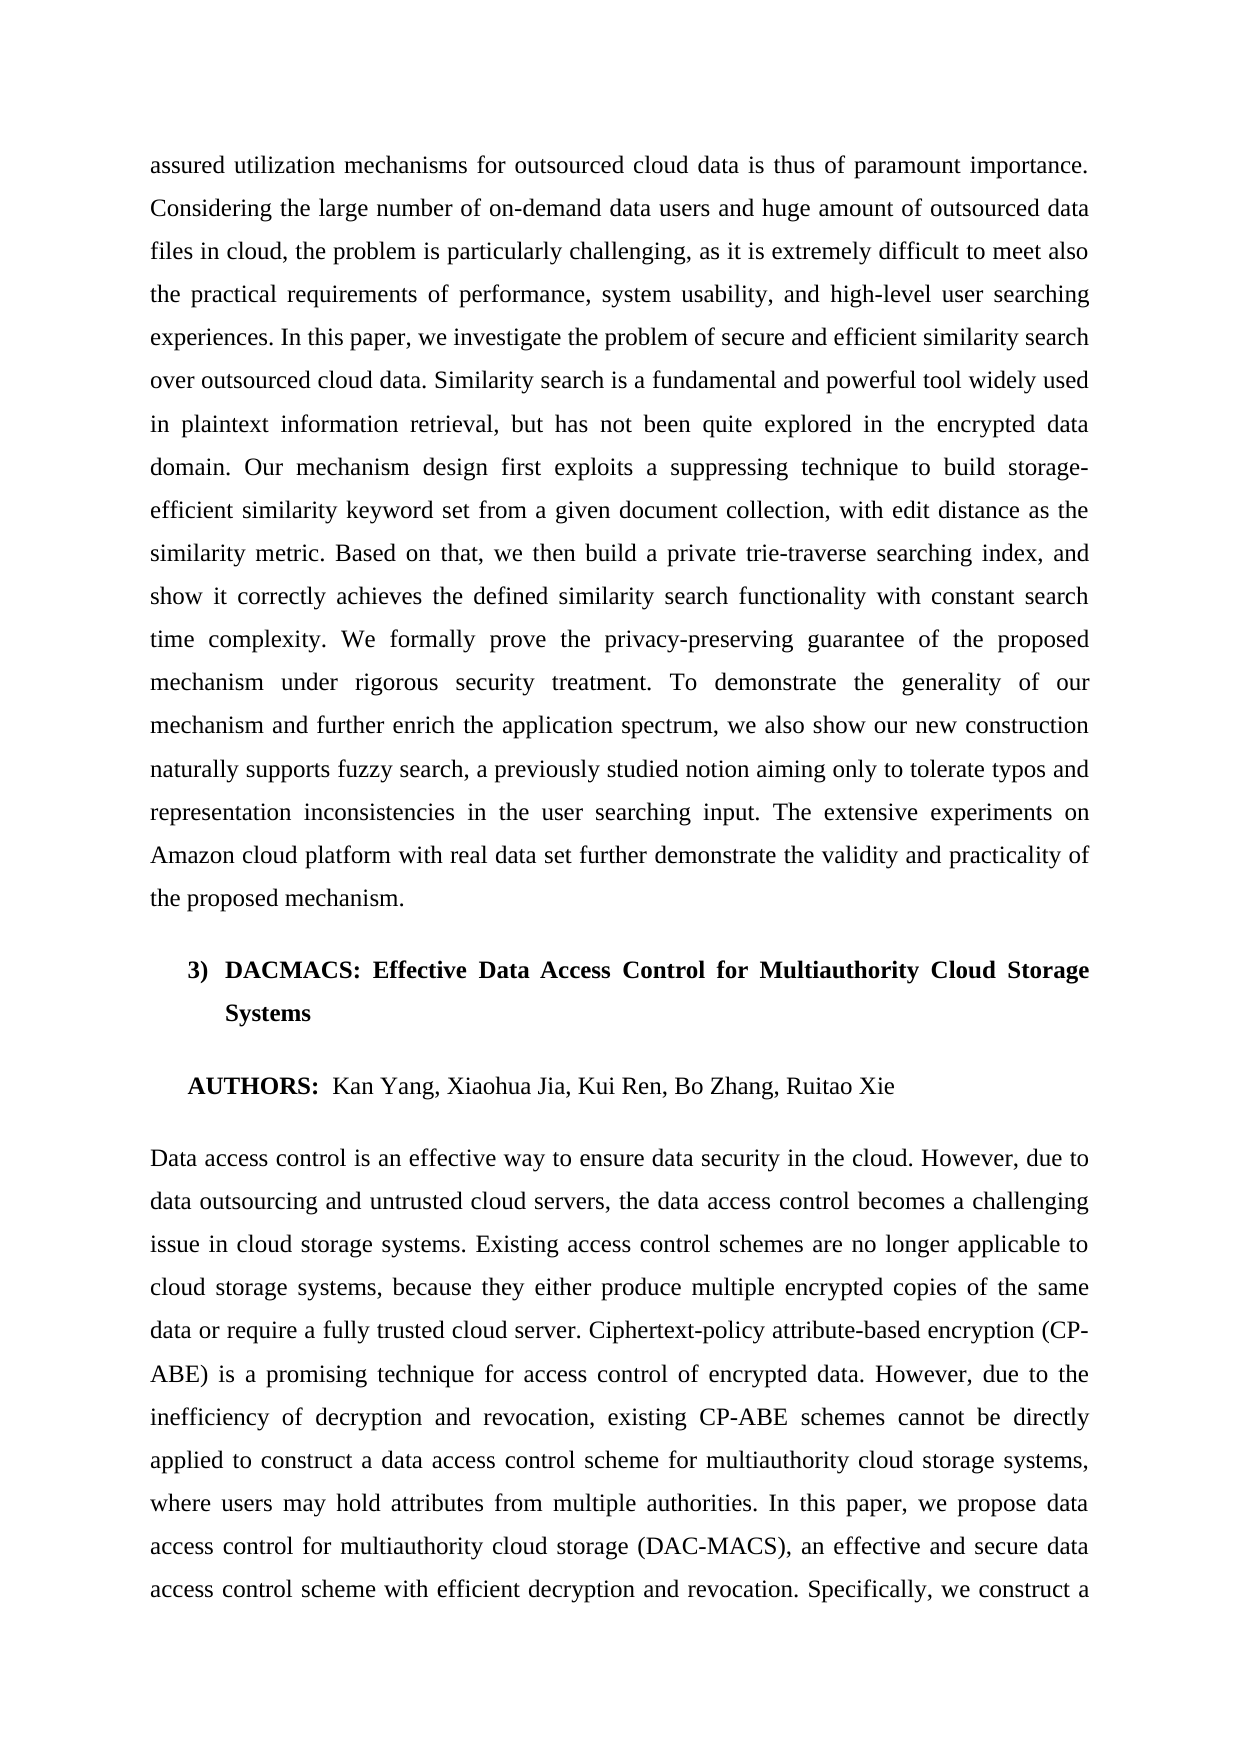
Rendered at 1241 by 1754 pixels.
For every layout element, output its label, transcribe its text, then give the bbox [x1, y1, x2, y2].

list DACMACS: Effective Data Access Control for Multiauthority Cloud Storage Systems [187, 955, 1090, 1027]
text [150, 1143, 1090, 1603]
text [150, 150, 1090, 912]
text AUTHORS: Kan Yang, Xiaohua Jia, Kui Ren, Bo Zhang, Ruitao Xie [187, 1071, 1090, 1099]
